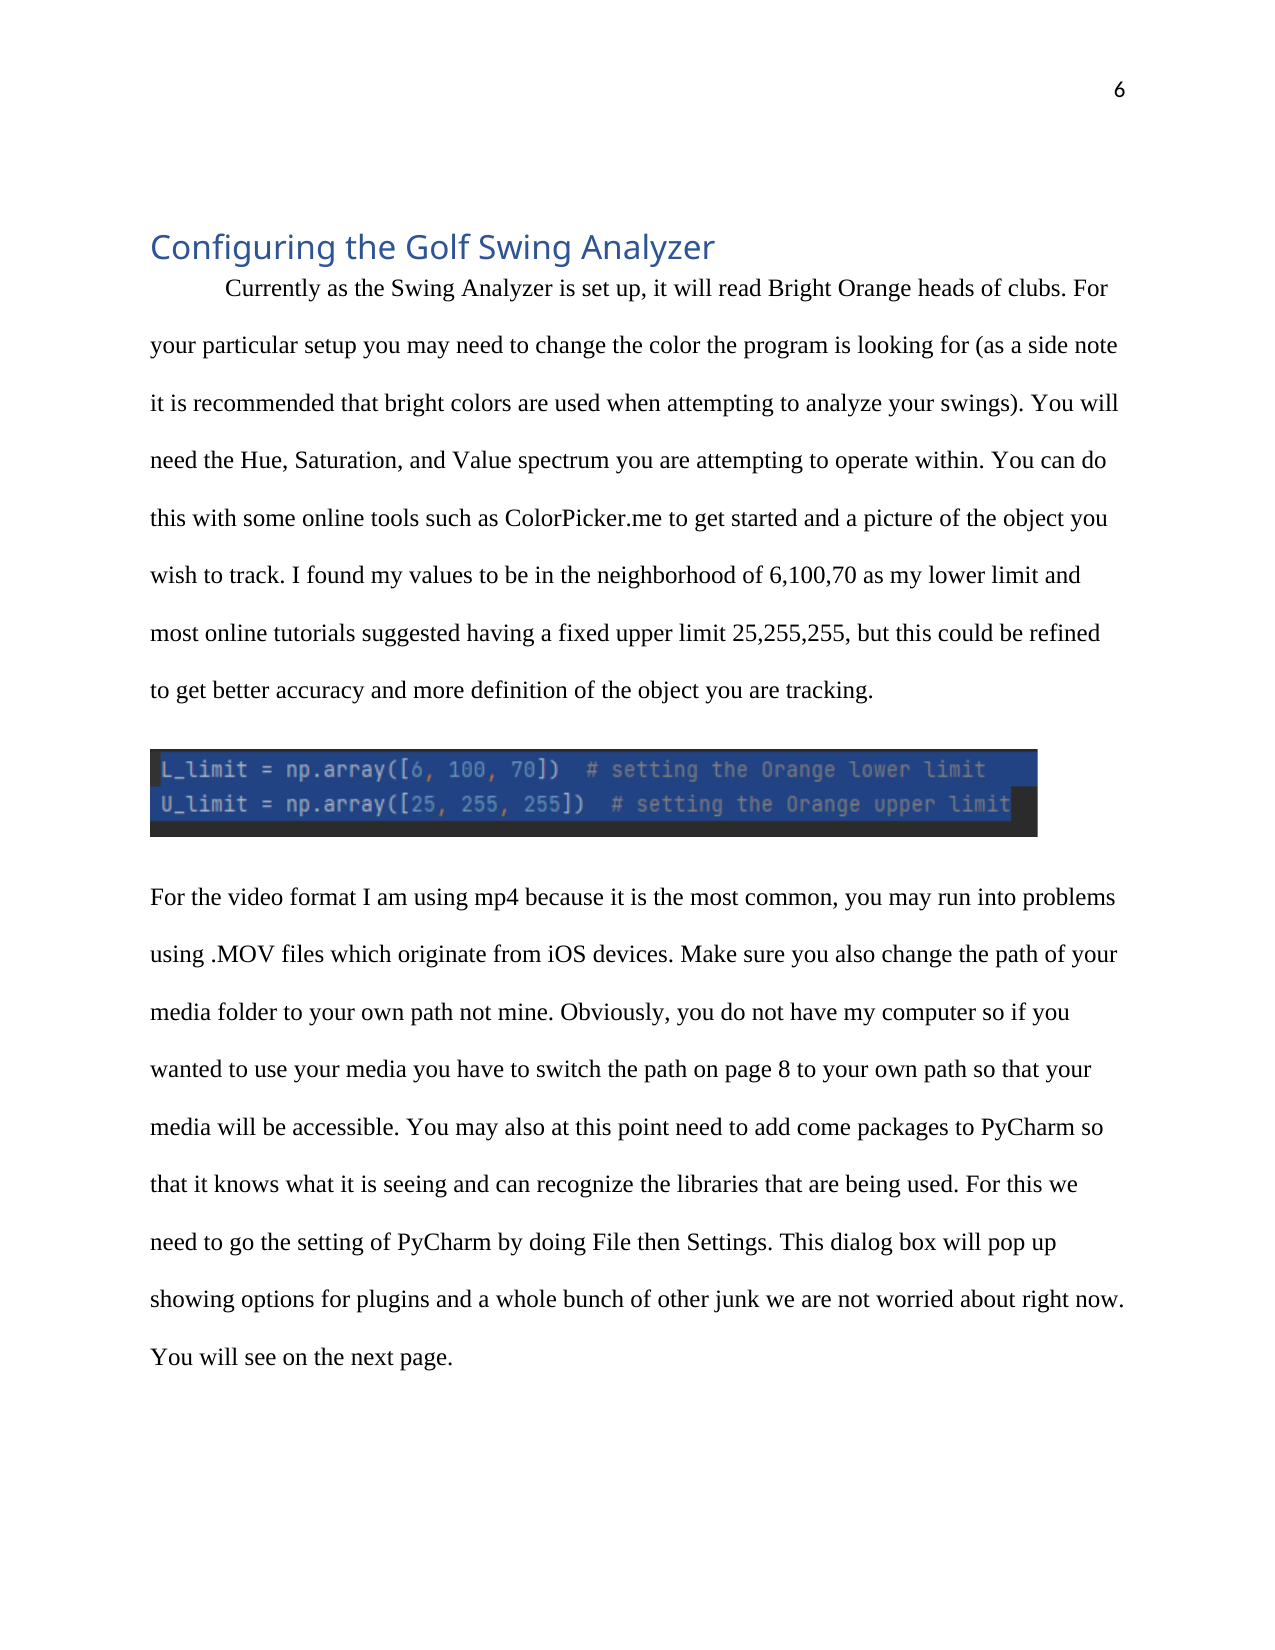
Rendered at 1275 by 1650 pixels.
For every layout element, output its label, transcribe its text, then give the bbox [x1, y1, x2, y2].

text For the video format I am using mp4 because it is the most common, you may run into problems using .MOV files which originate from iOS devices. Make sure you also change the path of your media folder to your own path not mine. Obviously, you do not have my computer so if you wanted to use your media you have to switch the path on page 8 to your own path so that your media will be accessible. You may also at this point need to add come packages to PyCharm so that it knows what it is seeing and can recognize the libraries that are being used. For this we need to go the setting of PyCharm by doing File then Settings. This dialog box will pop up showing options for plugins and a whole bunch of other junk we are not worried about right now. You will see on the next page. [150, 882, 1125, 1371]
text Currently as the Swing Analyzer is set up, it will read Bright Orange heads of clubs. For your particular setup you may need to change the color the program is looking for (as a side note it is recommended that bright colors are used when attempting to analyze your swings). You will need the Hue, Saturation, and Value spectrum you are attempting to operate within. You can do this with some online tools such as ColorPicker.me to get started and a picture of the object you wish to track. I found my values to be in the neighborhood of 6,100,70 as my lower limit and most online tutorials suggested having a fixed upper limit 25,255,255, but this could be refined to get better accuracy and more definition of the object you are tracking. [150, 273, 1125, 704]
subtitle Configuring the Golf Swing Analyzer [150, 224, 1125, 269]
picture [150, 749, 1038, 837]
